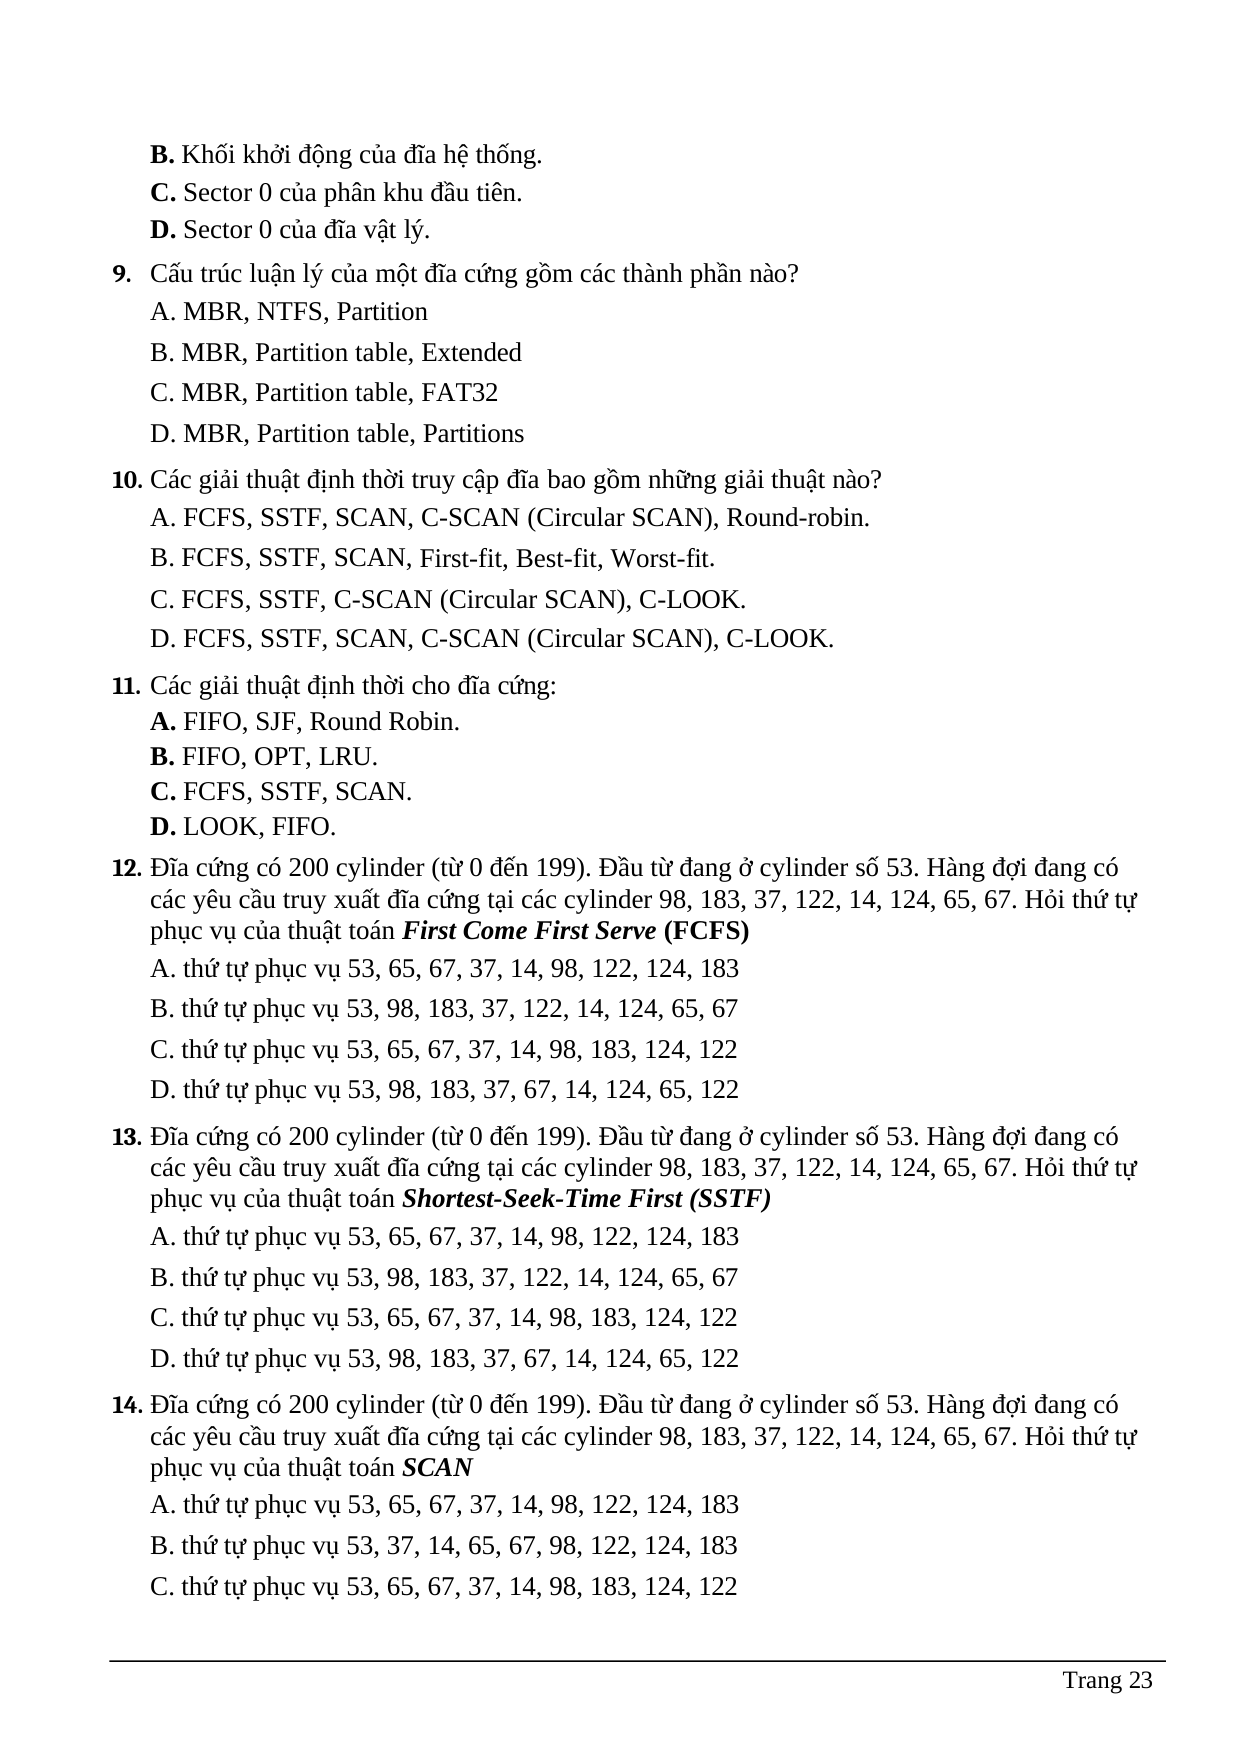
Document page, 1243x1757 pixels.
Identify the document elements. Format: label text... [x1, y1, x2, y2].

list FIFO, OPT, LRU. [150, 740, 1166, 771]
list thứ tự phục vụ 53, 98, 183, 37, 122, 14, 124, 65, 67 [150, 992, 1166, 1023]
list LOOK, FIFO. [150, 810, 1166, 841]
list thứ tự phục vụ 53, 98, 183, 37, 67, 14, 124, 65, 122 [150, 1342, 1166, 1373]
list Các giải thuật định thời cho đĩa cứng: [112, 669, 1166, 700]
list FCFS, SSTF, SCAN. [150, 775, 1166, 806]
list thứ tự phục vụ 53, 37, 14, 65, 67, 98, 122, 124, 183 [150, 1529, 1166, 1560]
list thứ tự phục vụ 53, 65, 67, 37, 14, 98, 122, 124, 183 [150, 952, 1166, 983]
list FCFS, SSTF, SCAN, First-fit, Best-fit, Worst-fit. [150, 541, 1166, 574]
list Các giải thuật định thời truy cập đĩa bao gồm những giải thuật nào? [112, 463, 1166, 495]
list Đĩa cứng có 200 cylinder (từ 0 đến 199). Đầu từ đang ở cylinder số 53. Hàng đợi đang có các yêu cầu truy xuất đĩa cứng tại các cylinder 98, 183, 37, 122, 14, 124, 65, 67. Hỏi thứ tự phục vụ của thuật toán SCAN [112, 1388, 1148, 1482]
list Cấu trúc luận lý của một đĩa cứng gồm các thành phần nào? [112, 257, 1166, 289]
list thứ tự phục vụ 53, 98, 183, 37, 122, 14, 124, 65, 67 [150, 1261, 1166, 1292]
list thứ tự phục vụ 53, 98, 183, 37, 67, 14, 124, 65, 122 [150, 1073, 1166, 1104]
list thứ tự phục vụ 53, 65, 67, 37, 14, 98, 183, 124, 122 [150, 1569, 1166, 1601]
list thứ tự phục vụ 53, 65, 67, 37, 14, 98, 122, 124, 183 [150, 1488, 1166, 1520]
list MBR, Partition table, Extended [150, 336, 1166, 367]
list thứ tự phục vụ 53, 65, 67, 37, 14, 98, 183, 124, 122 [150, 1301, 1166, 1332]
list Khối khởi động của đĩa hệ thống. [150, 139, 1166, 170]
list FCFS, SSTF, SCAN, C-SCAN (Circular SCAN), Round-robin. [150, 501, 1166, 532]
list FCFS, SSTF, C-SCAN (Circular SCAN), C-LOOK. [150, 583, 1166, 614]
list MBR, Partition table, Partitions [150, 417, 1166, 448]
list Sector 0 của đĩa vật lý. [150, 213, 1166, 244]
list MBR, NTFS, Partition [150, 295, 1166, 327]
list FIFO, SJF, Round Robin. [150, 705, 1166, 736]
list FCFS, SSTF, SCAN, C-SCAN (Circular SCAN), C-LOOK. [150, 622, 1166, 654]
list thứ tự phục vụ 53, 65, 67, 37, 14, 98, 183, 124, 122 [150, 1033, 1166, 1064]
list Đĩa cứng có 200 cylinder (từ 0 đến 199). Đầu từ đang ở cylinder số 53. Hàng đợi đang có các yêu cầu truy xuất đĩa cứng tại các cylinder 98, 183, 37, 122, 14, 124, 65, 67. Hỏi thứ tự phục vụ của thuật toán Shortest-Seek-Time First (SSTF) [112, 1120, 1148, 1213]
list MBR, Partition table, FAT32 [150, 376, 1166, 408]
list Sector 0 của phân khu đầu tiên. [150, 176, 1166, 207]
list Đĩa cứng có 200 cylinder (từ 0 đến 199). Đầu từ đang ở cylinder số 53. Hàng đợi đang có các yêu cầu truy xuất đĩa cứng tại các cylinder 98, 183, 37, 122, 14, 124, 65, 67. Hỏi thứ tự phục vụ của thuật toán First Come First Serve (FCFS) [112, 851, 1148, 945]
list thứ tự phục vụ 53, 65, 67, 37, 14, 98, 122, 124, 183 [150, 1220, 1166, 1251]
